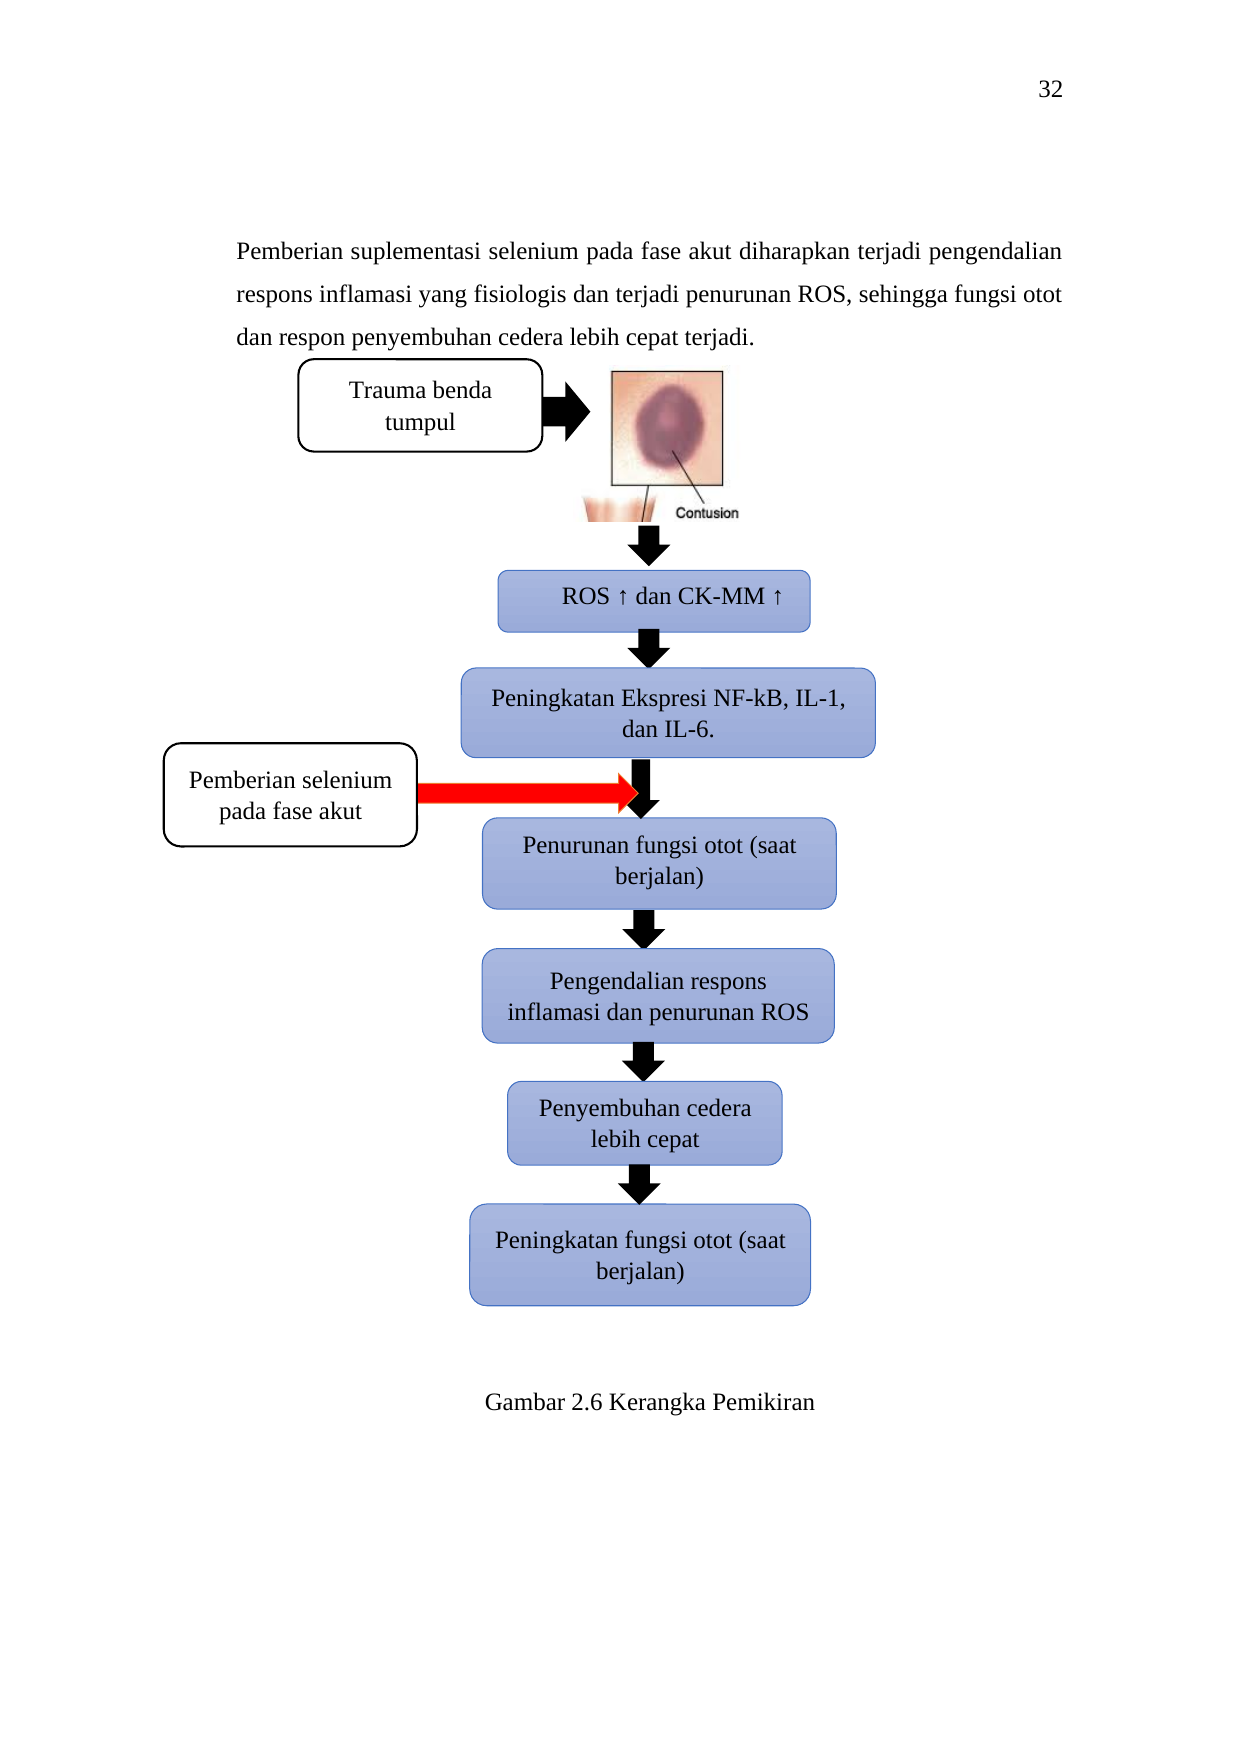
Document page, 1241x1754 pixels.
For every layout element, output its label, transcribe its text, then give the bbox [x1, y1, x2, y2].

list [236, 236, 1063, 351]
text Gambar 2.6 Kerangka Pemikiran [236, 1387, 1063, 1416]
picture [572, 365, 764, 522]
